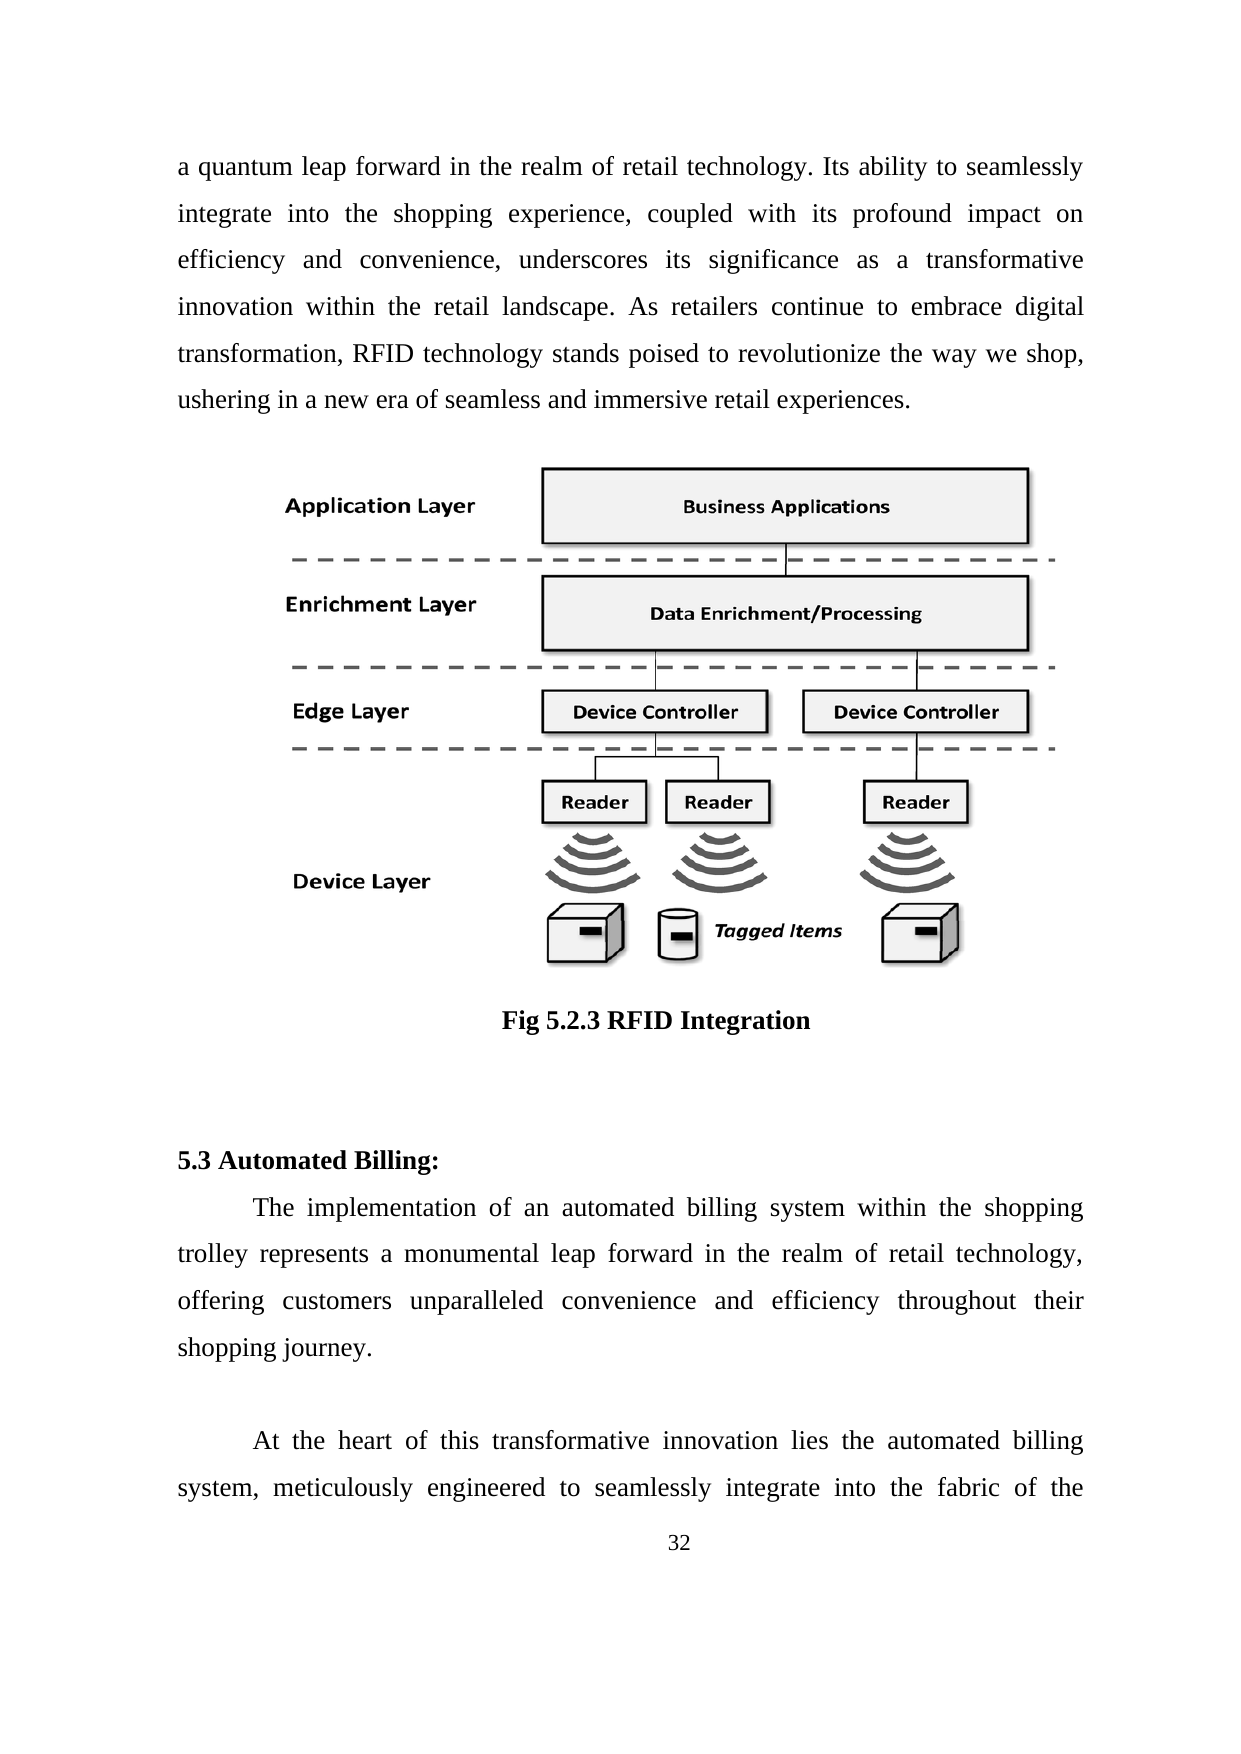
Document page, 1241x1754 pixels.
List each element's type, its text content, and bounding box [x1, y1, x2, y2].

text The implementation of an automated billing system within the shopping trolley represents a monumental leap forward in the realm of retail technology, offering customers unparalleled convenience and efficiency throughout their shopping journey. [177, 1191, 1085, 1362]
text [177, 150, 1085, 414]
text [177, 1424, 1085, 1502]
picture [285, 467, 1056, 968]
text Fig 5.2.3 RFID Integration [177, 1004, 1085, 1035]
text 5.3 Automated Billing: [177, 1144, 1085, 1175]
